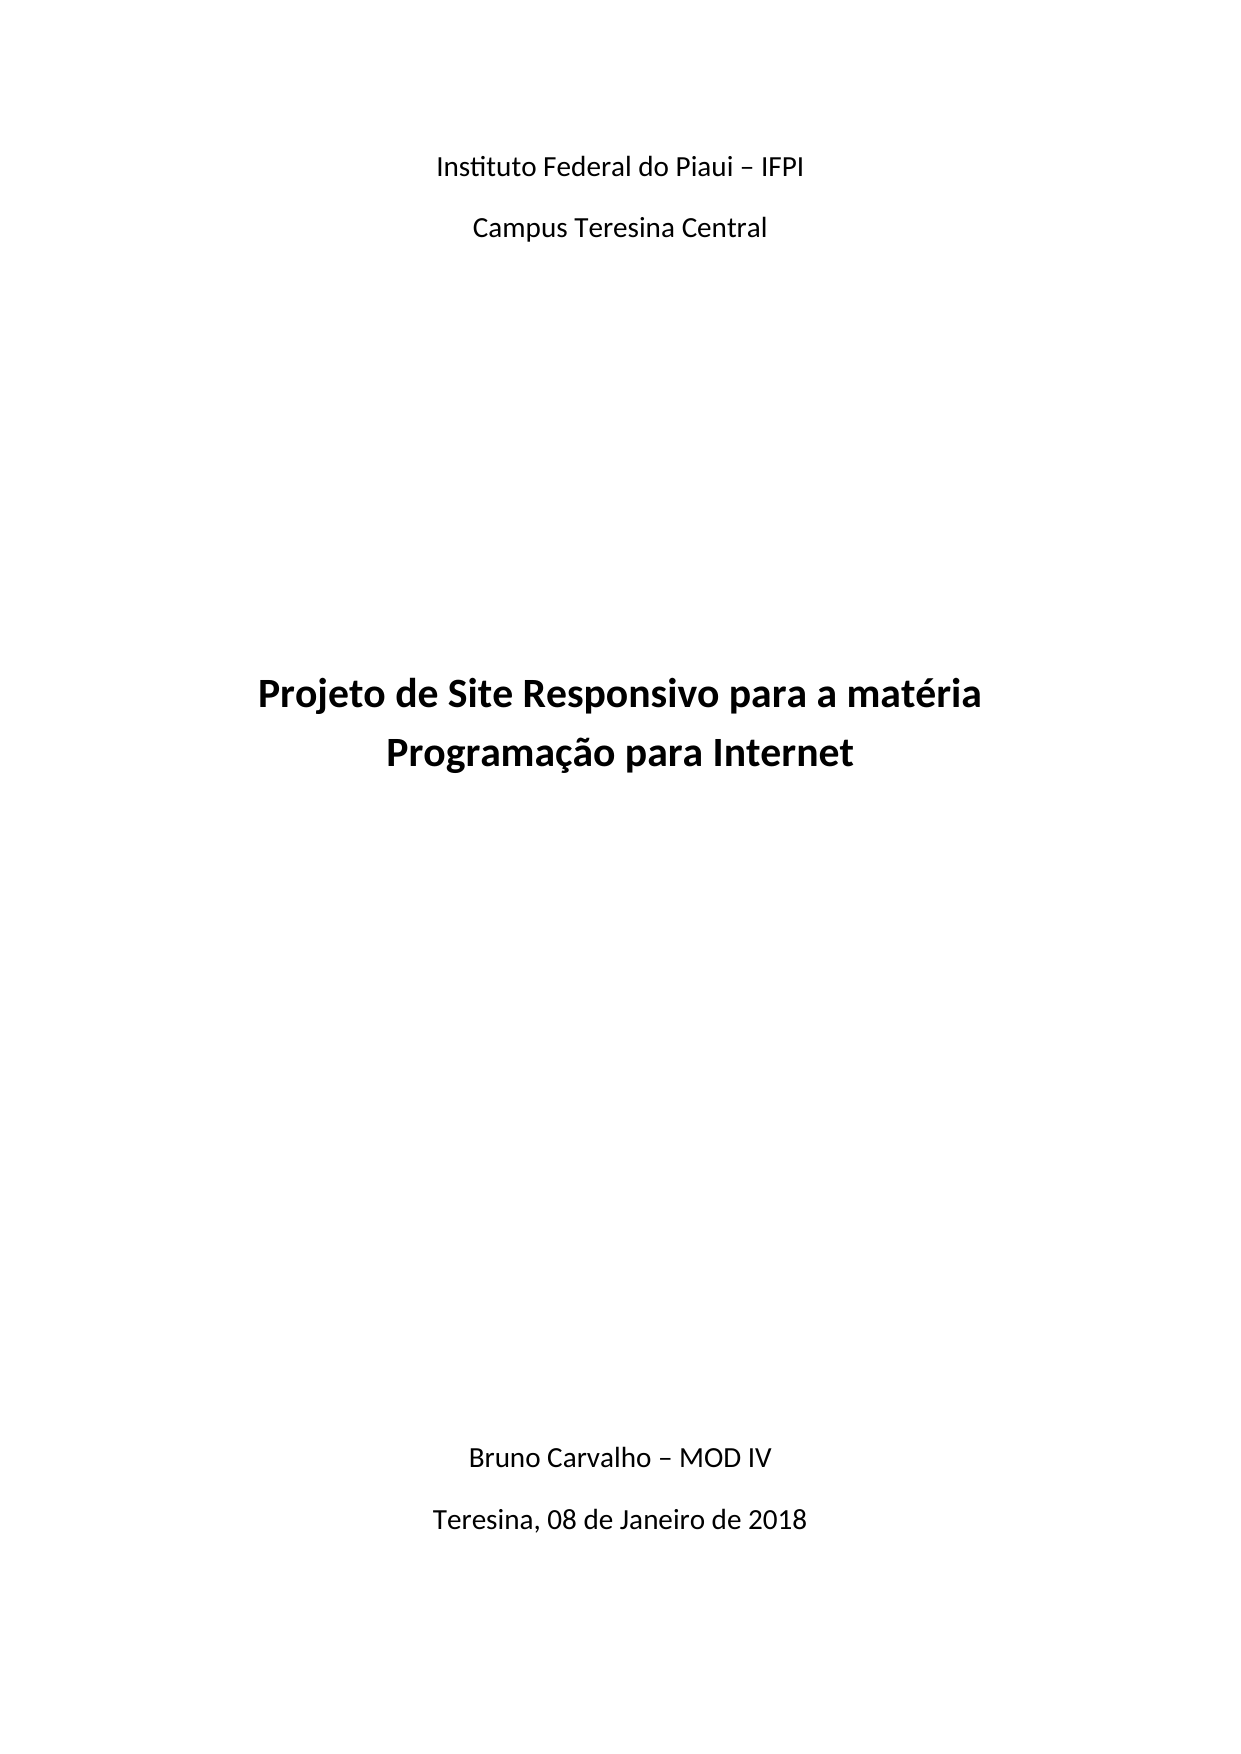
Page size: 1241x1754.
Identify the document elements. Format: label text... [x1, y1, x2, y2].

text Instituto Federal do Piaui – IFPI [177, 148, 1063, 183]
text Campus Teresina Central [177, 209, 1063, 245]
text Bruno Carvalho – MOD IV [177, 1439, 1063, 1475]
text Teresina, 08 de Janeiro de 2018 [177, 1501, 1063, 1537]
text Projeto de Site Responsivo para a matéria Programação para Internet [177, 667, 1063, 777]
